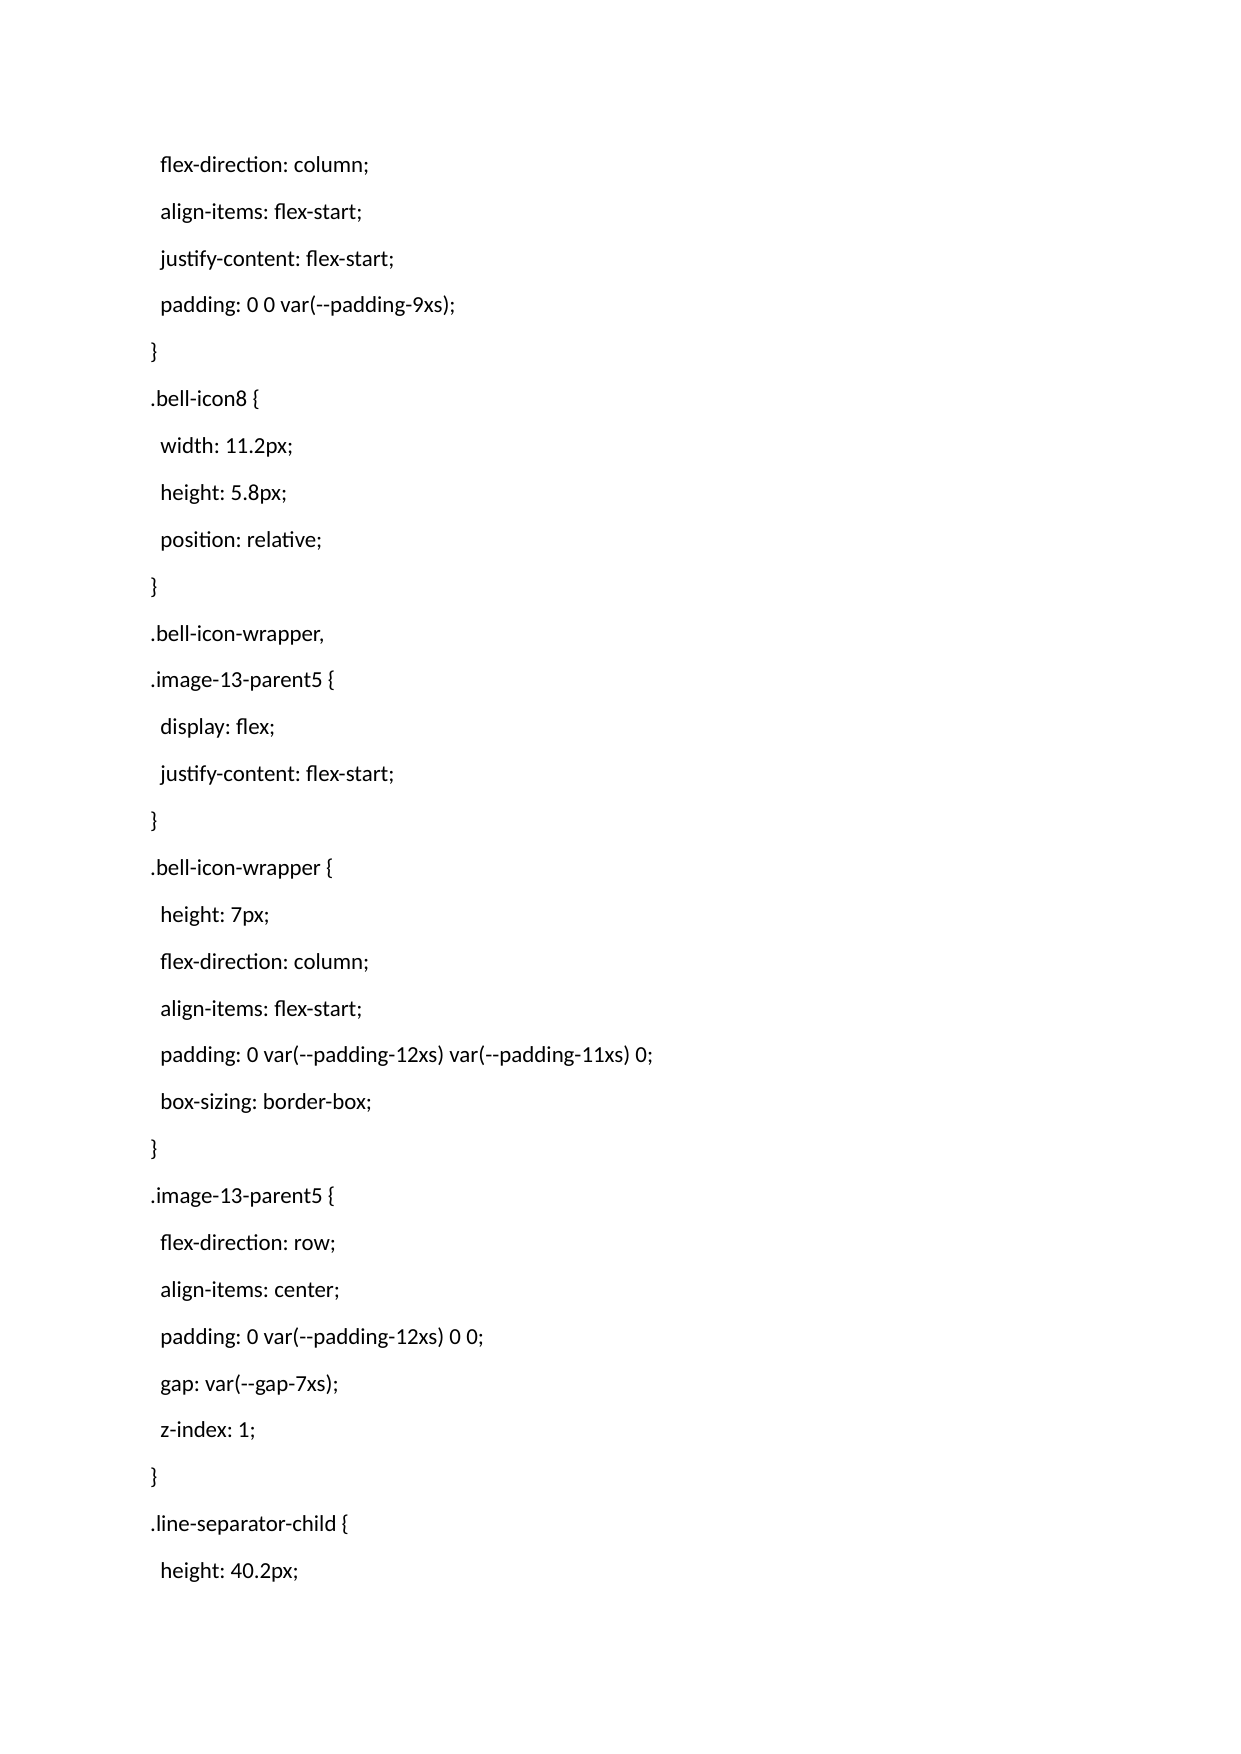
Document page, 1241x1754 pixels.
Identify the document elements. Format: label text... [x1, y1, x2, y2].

text .image-13-parent5 { [150, 1181, 1090, 1209]
text padding: 0 0 var(--padding-9xs); [150, 291, 1090, 319]
text } [150, 337, 1090, 366]
text gap: var(--gap-7xs); [150, 1369, 1090, 1397]
text align-items: flex-start; [150, 197, 1090, 225]
text flex-direction: column; [150, 947, 1090, 975]
text } [150, 806, 1090, 834]
text } [150, 1134, 1090, 1162]
text align-items: center; [150, 1275, 1090, 1303]
text height: 40.2px; [150, 1556, 1090, 1584]
text .line-separator-child { [150, 1509, 1090, 1537]
text width: 11.2px; [150, 431, 1090, 459]
text flex-direction: row; [150, 1228, 1090, 1256]
text .bell-icon-wrapper { [150, 853, 1090, 881]
text position: relative; [150, 525, 1090, 553]
text box-sizing: border-box; [150, 1087, 1090, 1116]
text height: 7px; [150, 900, 1090, 928]
text justify-content: flex-start; [150, 759, 1090, 787]
text padding: 0 var(--padding-12xs) 0 0; [150, 1322, 1090, 1350]
text z-index: 1; [150, 1416, 1090, 1444]
text align-items: flex-start; [150, 994, 1090, 1022]
text display: flex; [150, 712, 1090, 741]
text flex-direction: column; [150, 150, 1090, 178]
text justify-content: flex-start; [150, 244, 1090, 272]
text .bell-icon-wrapper, [150, 619, 1090, 647]
text } [150, 1462, 1090, 1491]
text } [150, 572, 1090, 600]
text height: 5.8px; [150, 478, 1090, 506]
text padding: 0 var(--padding-12xs) var(--padding-11xs) 0; [150, 1041, 1090, 1069]
text .image-13-parent5 { [150, 666, 1090, 694]
text .bell-icon8 { [150, 384, 1090, 412]
